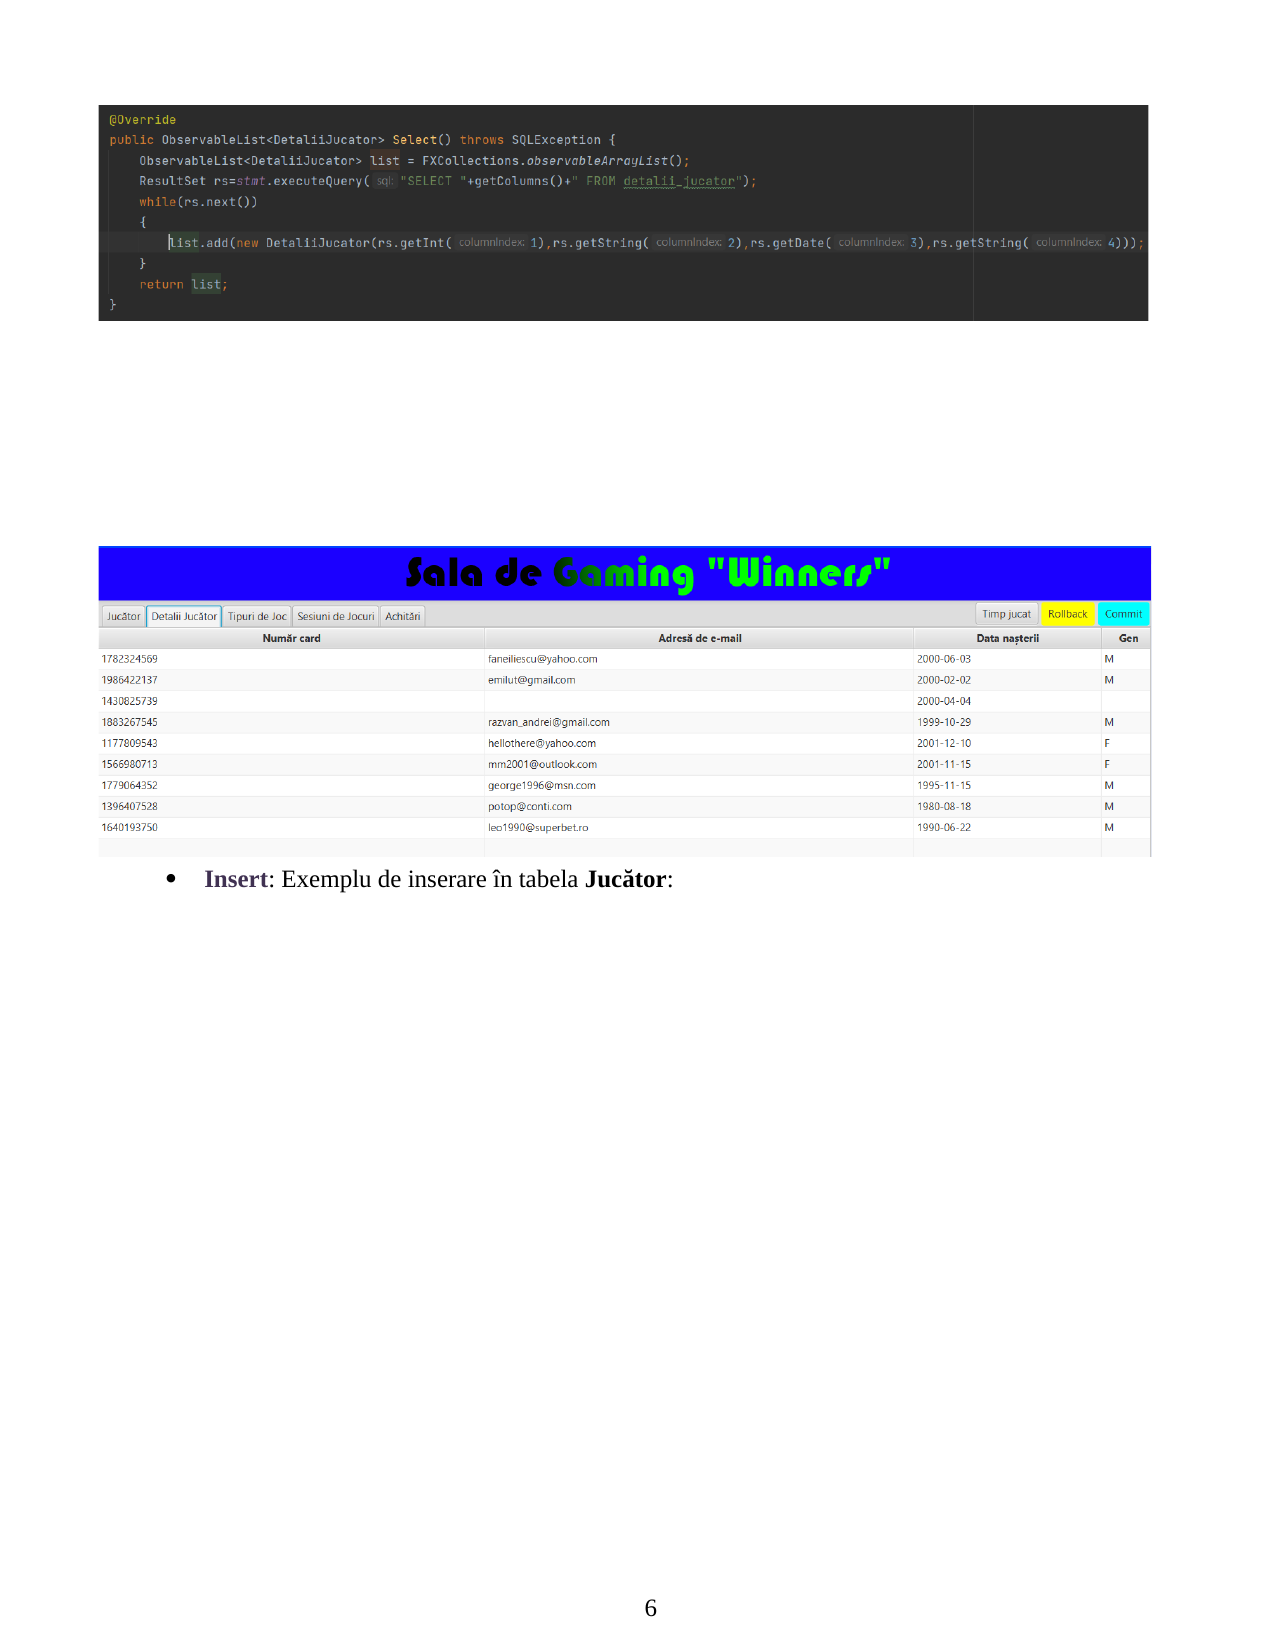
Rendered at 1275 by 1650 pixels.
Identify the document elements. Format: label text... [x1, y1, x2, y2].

picture [98, 105, 1148, 321]
subtitle Insert: Exemplu de inserare în tabela Jucător: [167, 623, 1206, 892]
picture [98, 546, 1152, 857]
